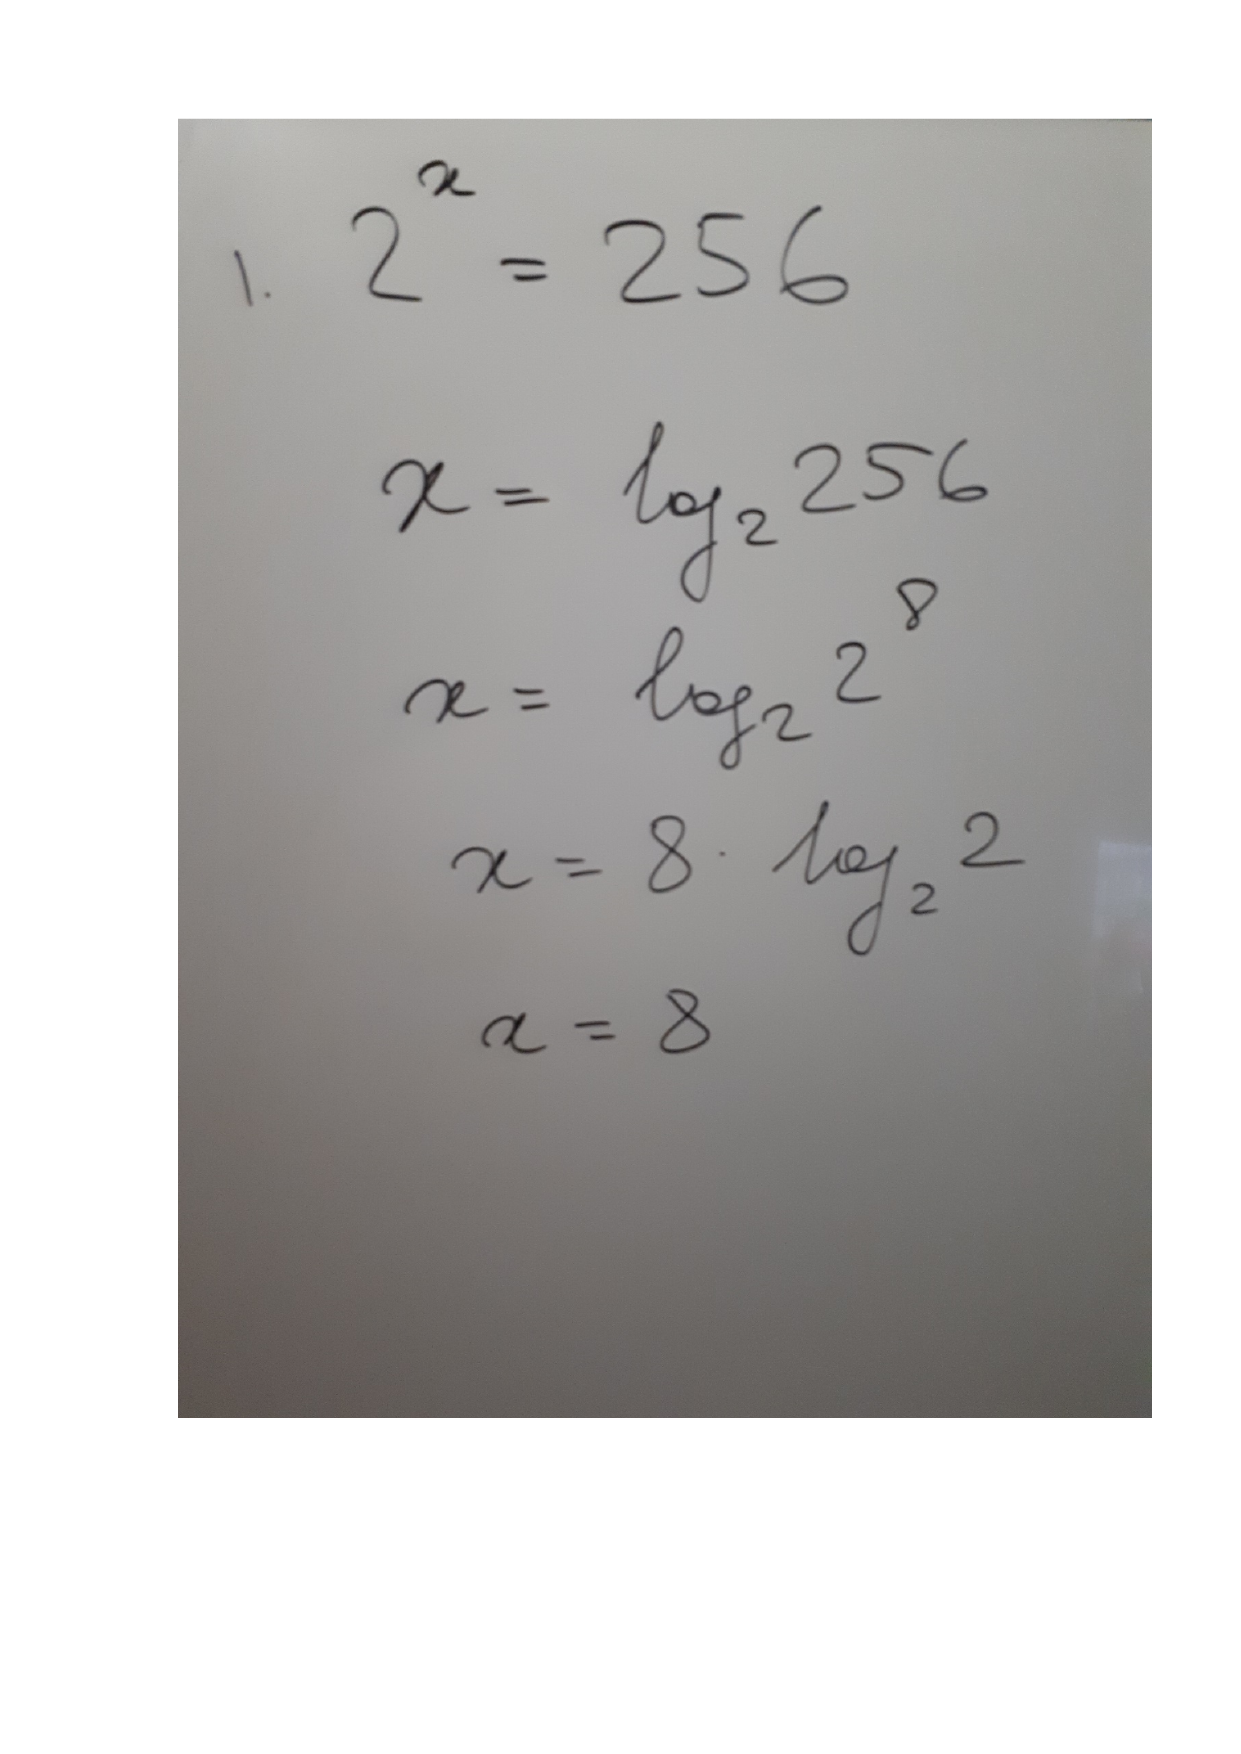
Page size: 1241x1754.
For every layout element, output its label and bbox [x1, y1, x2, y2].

picture [179, 120, 1152, 1416]
